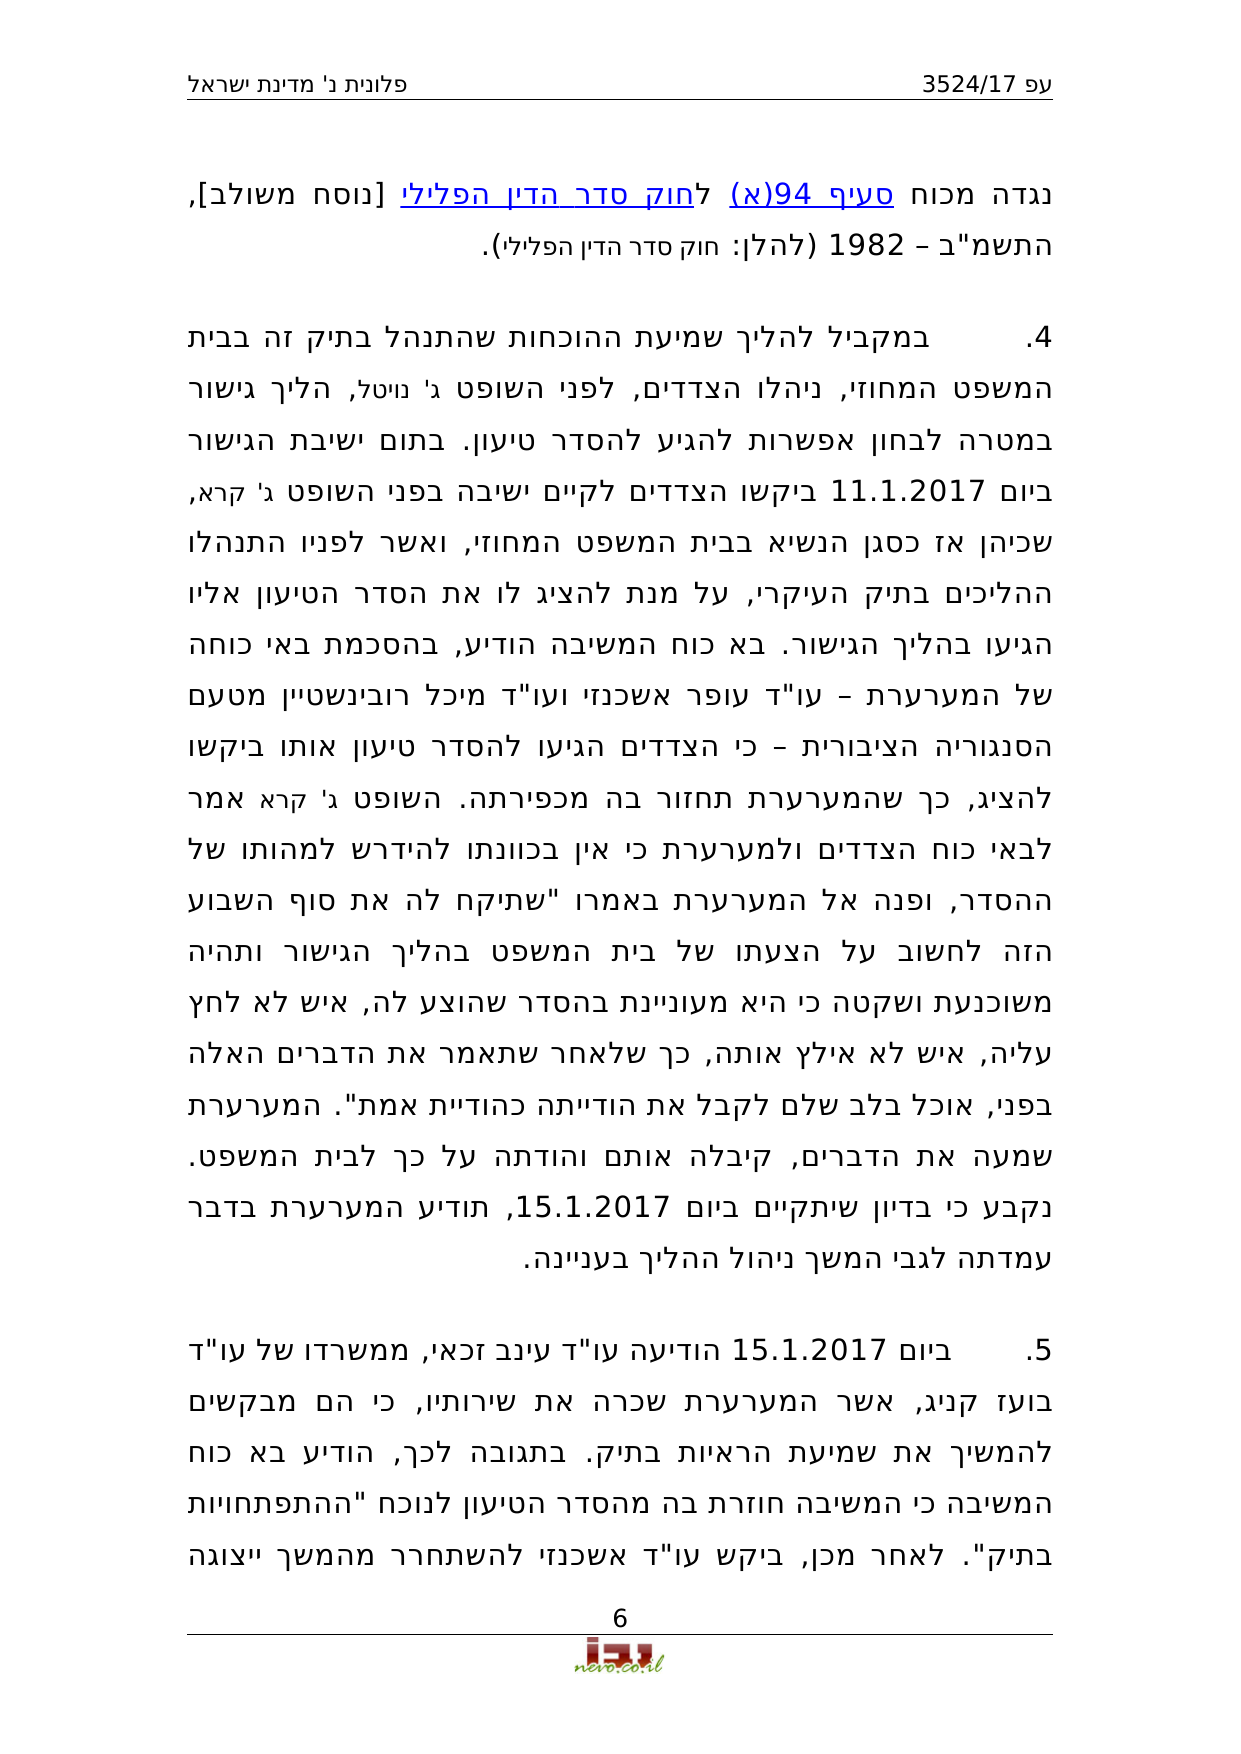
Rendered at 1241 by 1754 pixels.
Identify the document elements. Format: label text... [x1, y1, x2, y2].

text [187, 177, 1053, 262]
text 4. במקביל להליך שמיעת ההוכחות שהתנהל בתיק זה בבית המשפט המחוזי, ניהלו הצדדים, לפני השופט ג' נויטל, הליך גישור במטרה לבחון אפשרות להגיע להסדר טיעון. בתום ישיבת הגישור ביום 11.1.2017 ביקשו הצדדים לקיים ישיבה בפני השופט ג' קרא, שכיהן אז כסגן הנשיא בבית המשפט המחוזי, ואשר לפניו התנהלו ההליכים בתיק העיקרי, על מנת להציג לו את הסדר הטיעון אליו הגיעו בהליך הגישור. בא כוח המשיבה הודיע, בהסכמת באי כוחה של המערערת – עו"ד עופר אשכנזי ועו"ד מיכל רובינשטיין מטעם הסנגוריה הציבורית – כי הצדדים הגיעו להסדר טיעון אותו ביקשו להציג, כך שהמערערת תחזור בה מכפירתה. השופט ג' קרא אמר לבאי כוח הצדדים ולמערערת כי אין בכוונתו להידרש למהותו של ההסדר, ופנה אל המערערת באמרו "שתיקח לה את סוף השבוע הזה לחשוב על הצעתו של בית המשפט בהליך הגישור ותהיה משוכנעת ושקטה כי היא מעוניינת בהסדר שהוצע לה, איש לא לחץ עליה, איש לא אילץ אותה, כך שלאחר שתאמר את הדברים האלה בפני, אוכל בלב שלם לקבל את הודייתה כהודיית אמת". המערערת שמעה את הדברים, קיבלה אותם והודתה על כך לבית המשפט. נקבע כי בדיון שיתקיים ביום 15.1.2017, תודיע המערערת בדבר עמדתה לגבי המשך ניהול ההליך בעניינה. [187, 320, 1053, 1275]
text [187, 1333, 1053, 1572]
picture [574, 1637, 666, 1674]
